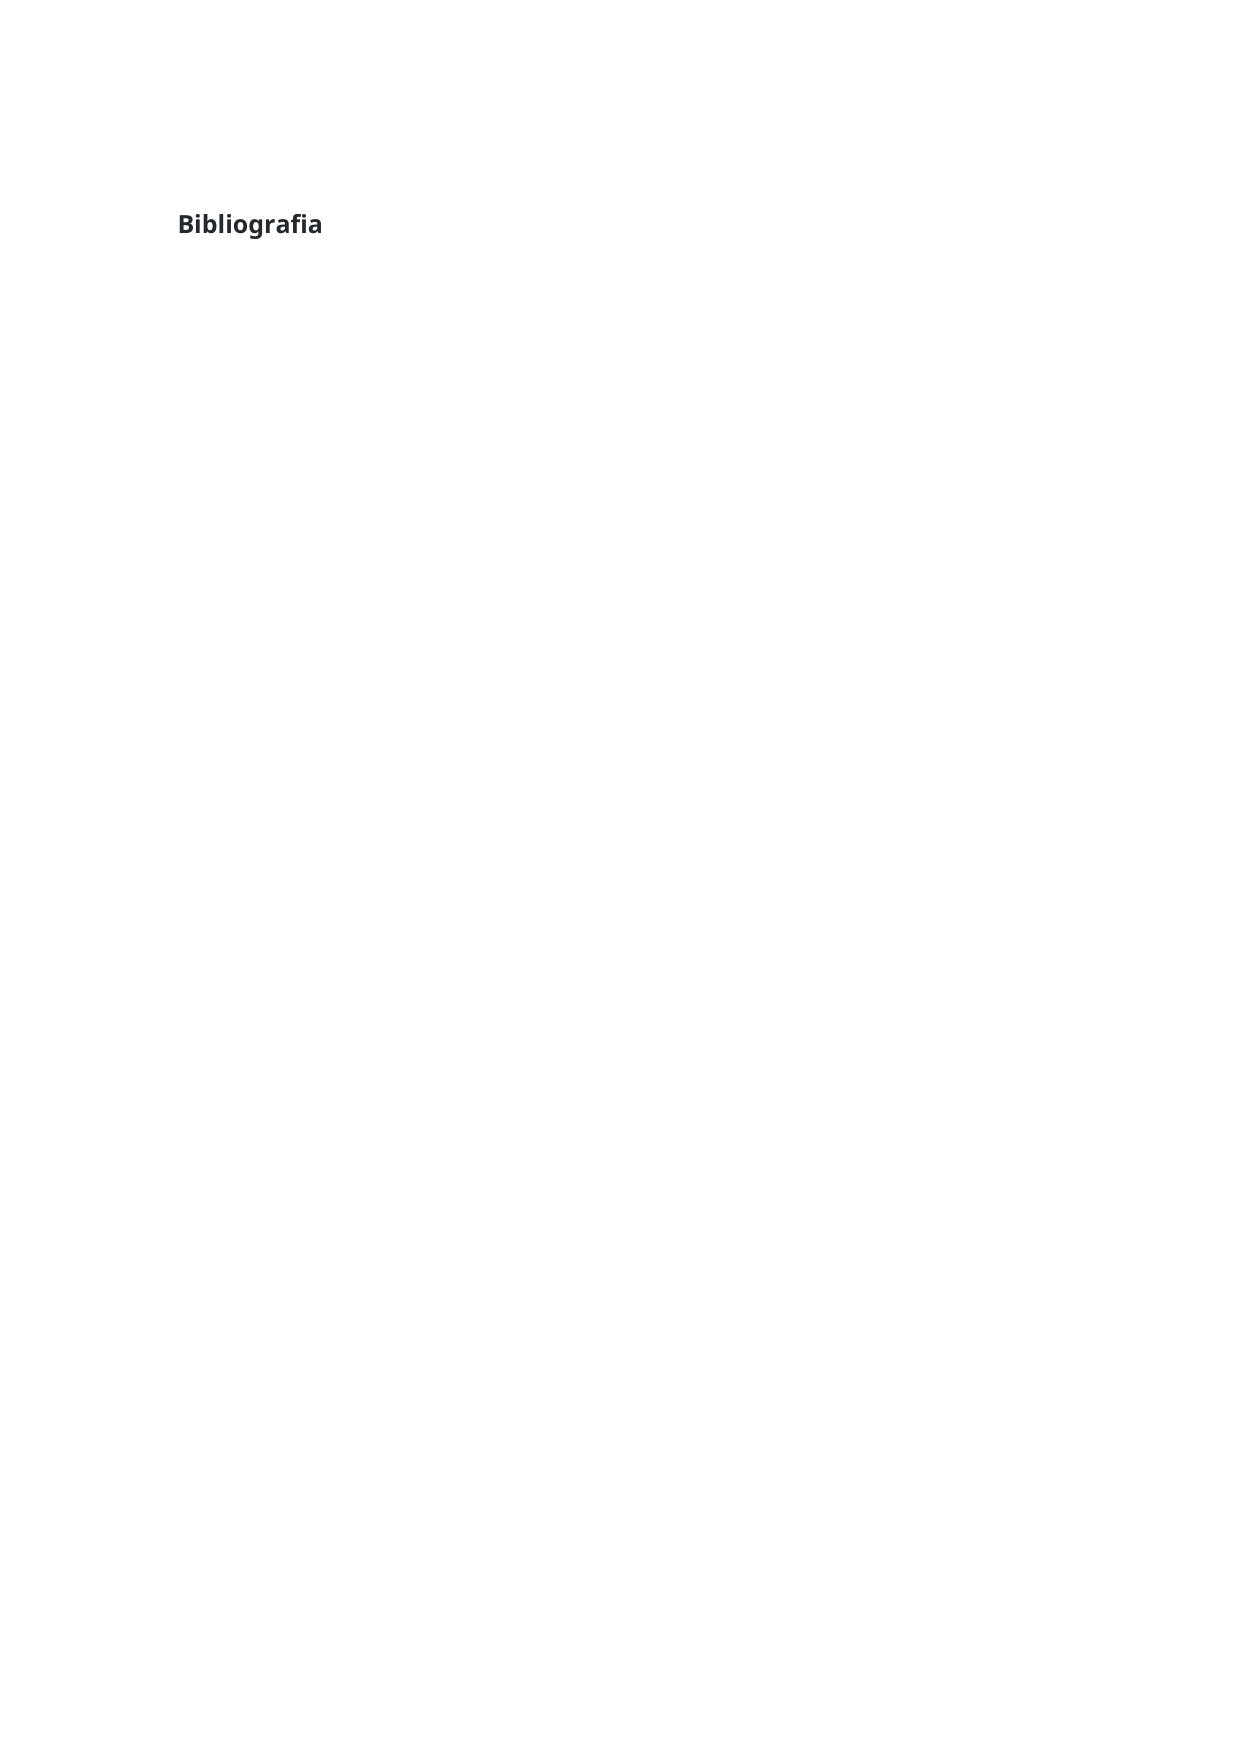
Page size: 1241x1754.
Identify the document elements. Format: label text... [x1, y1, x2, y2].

text Bibliografia [177, 207, 1063, 241]
